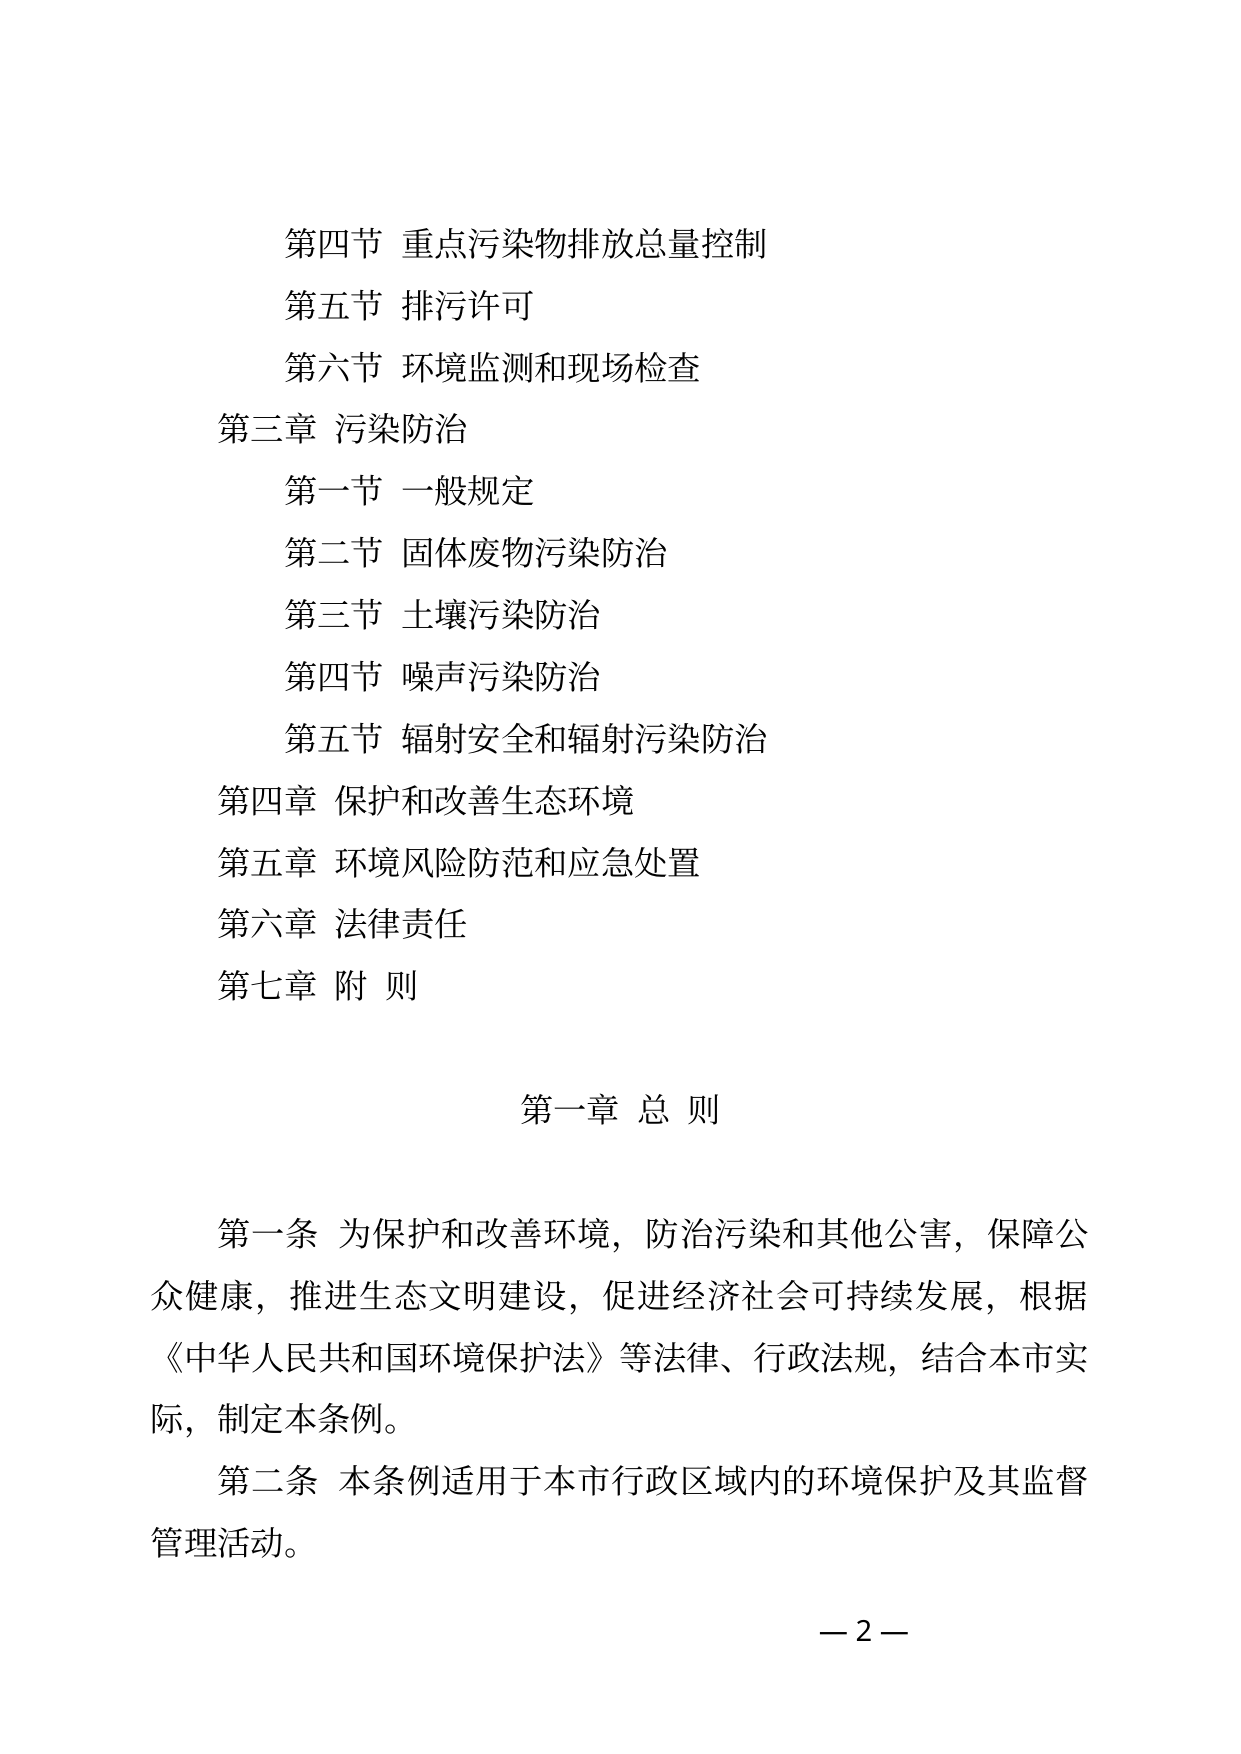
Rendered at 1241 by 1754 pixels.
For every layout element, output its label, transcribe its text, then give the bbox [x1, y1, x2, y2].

text 第五节 排污许可 [217, 268, 1089, 330]
text 第五章 环境风险防范和应急处置 [217, 825, 1089, 887]
text 第四章 保护和改善生态环境 [217, 763, 1089, 825]
text 第二节 固体废物污染防治 [217, 516, 1089, 578]
text 第三节 土壤污染防治 [217, 578, 1089, 640]
text 第六章 法律责任 [217, 887, 1089, 949]
text 第六节 环境监测和现场检查 [217, 330, 1089, 392]
text 第二条 本条例适用于本市行政区域内的环境保护及其监督管理活动。 [151, 1444, 1089, 1568]
text 第三章 污染防治 [217, 392, 1089, 454]
text 第一节 一般规定 [217, 454, 1089, 516]
text 第一章 总 则 [151, 1073, 1089, 1135]
text 第七章 附 则 [217, 949, 1089, 1011]
text 第四节 噪声污染防治 [217, 640, 1089, 702]
text 第四节 重点污染物排放总量控制 [217, 207, 1089, 268]
text 第五节 辐射安全和辐射污染防治 [217, 702, 1089, 763]
text 第一条 为保护和改善环境，防治污染和其他公害，保障公众健康，推进生态文明建设，促进经济社会可持续发展，根据《中华人民共和国环境保护法》等法律、行政法规，结合本市实际，制定本条例。 [151, 1197, 1089, 1444]
